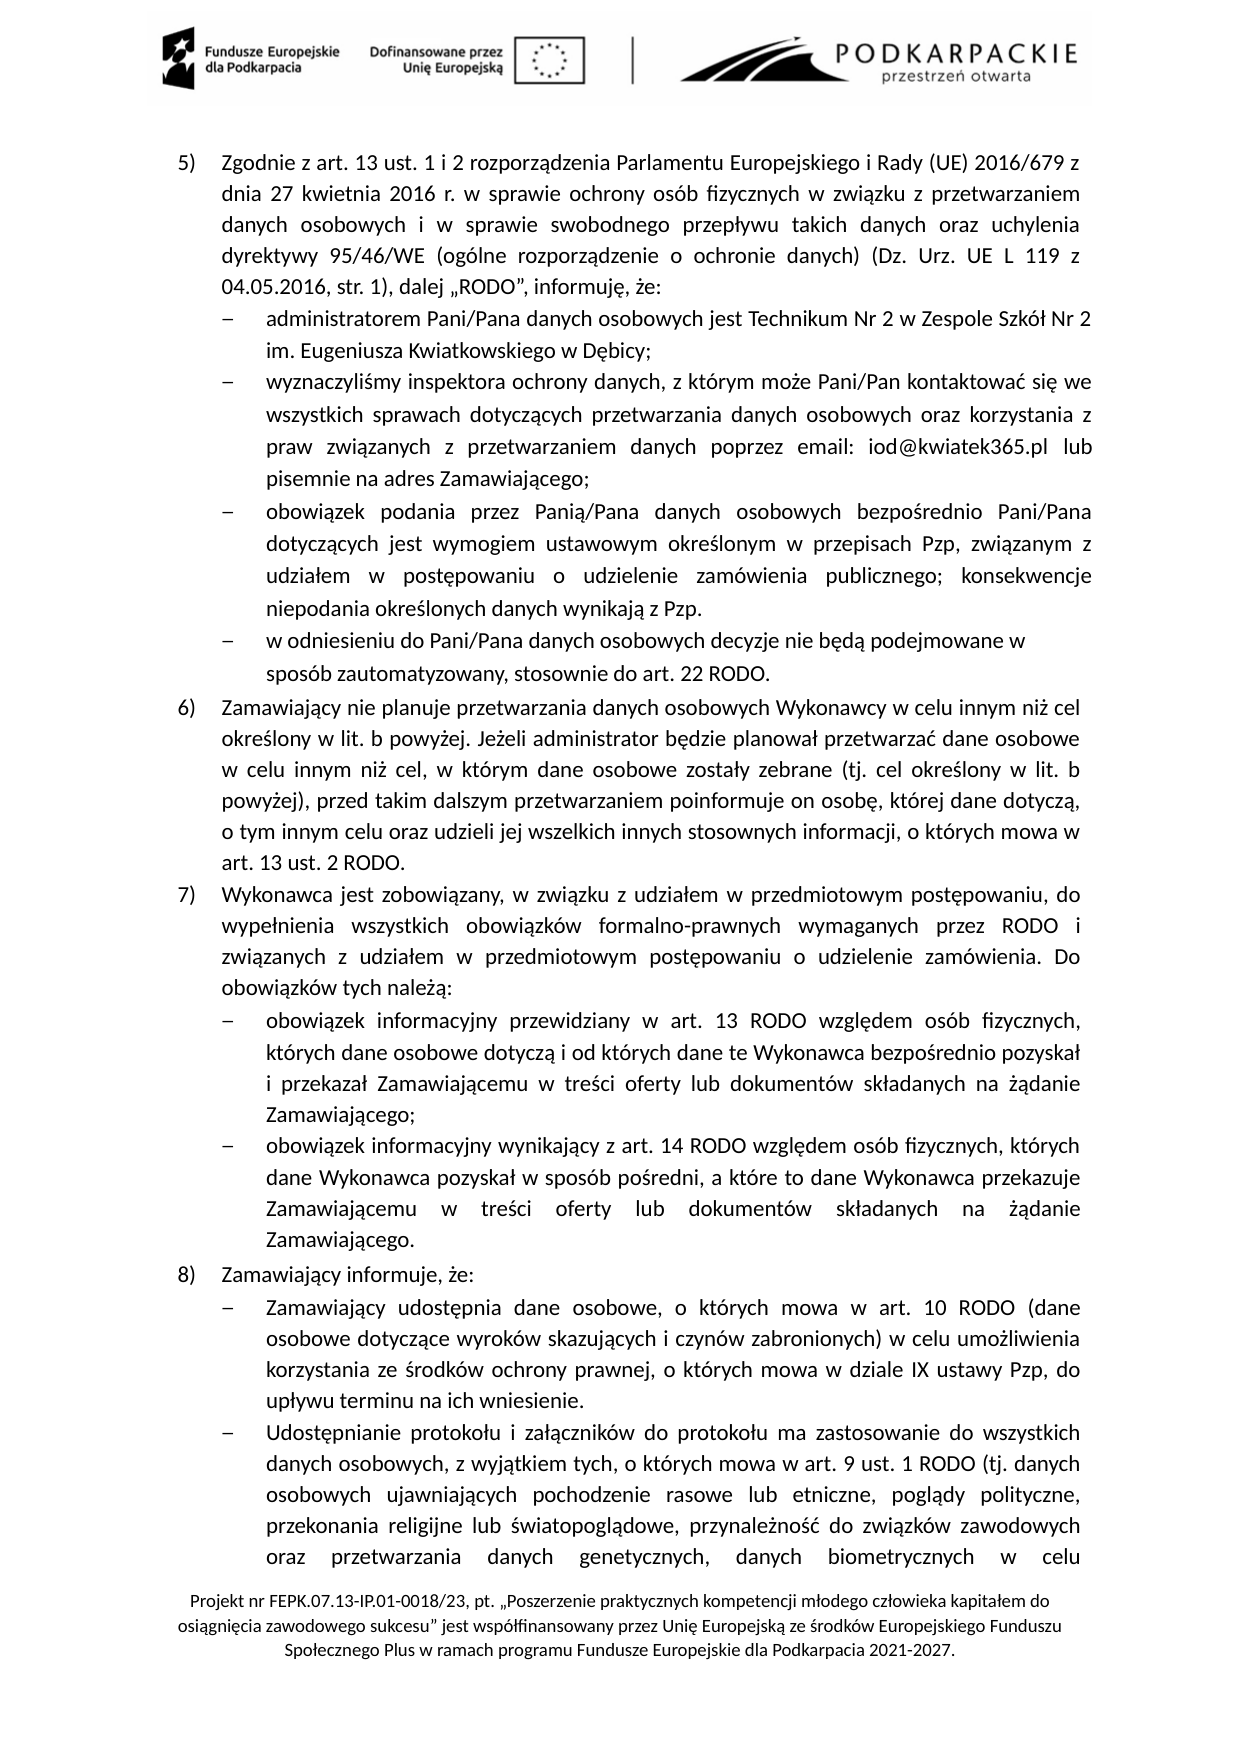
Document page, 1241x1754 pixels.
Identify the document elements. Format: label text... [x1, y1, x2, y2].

list wyznaczyliśmy inspektora ochrony danych, z którym może Pani/Pan kontaktować się we wszystkich sprawach dotyczących przetwarzania danych osobowych oraz korzystania z praw związanych z przetwarzaniem danych poprzez email: iod@kwiatek365.pl lub pisemnie na adres Zamawiającego; [221, 367, 1093, 492]
list Wykonawca jest zobowiązany, w związku z udziałem w przedmiotowym postępowaniu, do wypełnienia wszystkich obowiązków formalno-prawnych wymaganych przez RODO i związanych z udziałem w przedmiotowym postępowaniu o udzielenie zamówienia. Do obowiązków tych należą: [177, 880, 1082, 1002]
list Zamawiający udostępnia dane osobowe, o których mowa w art. 10 RODO (dane osobowe dotyczące wyroków skazujących i czynów zabronionych) w celu umożliwienia korzystania ze środków ochrony prawnej, o których mowa w dziale IX ustawy Pzp, do upływu terminu na ich wniesienie. [221, 1292, 1082, 1414]
list Zamawiający informuje, że: [177, 1260, 1082, 1288]
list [221, 1417, 1082, 1570]
picture [147, 11, 1093, 106]
list obowiązek informacyjny wynikający z art. 14 RODO względem osób fizycznych, których dane Wykonawca pozyskał w sposób pośredni, a które to dane Wykonawca przekazuje Zamawiającemu w treści oferty lub dokumentów składanych na żądanie Zamawiającego. [221, 1131, 1082, 1253]
list Zamawiający nie planuje przetwarzania danych osobowych Wykonawcy w celu innym niż cel określony w lit. b powyżej. Jeżeli administrator będzie planował przetwarzać dane osobowe w celu innym niż cel, w którym dane osobowe zostały zebrane (tj. cel określony w lit. b powyżej), przed takim dalszym przetwarzaniem poinformuje on osobę, której dane dotyczą, o tym innym celu oraz udzieli jej wszelkich innych stosownych informacji, o których mowa w art. 13 ust. 2 RODO. [177, 693, 1082, 876]
list obowiązek podania przez Panią/Pana danych osobowych bezpośrednio Pani/Pana dotyczących jest wymogiem ustawowym określonym w przepisach Pzp, związanym z udziałem w postępowaniu o udzielenie zamówienia publicznego; konsekwencje niepodania określonych danych wynikają z Pzp. [221, 497, 1093, 622]
list administratorem Pani/Pana danych osobowych jest Technikum Nr 2 w Zespole Szkół Nr 2 im. Eugeniusza Kwiatkowskiego w Dębicy; [221, 304, 1093, 364]
list obowiązek informacyjny przewidziany w art. 13 RODO względem osób fizycznych, których dane osobowe dotyczą i od których dane te Wykonawca bezpośrednio pozyskał i przekazał Zamawiającemu w treści oferty lub dokumentów składanych na żądanie Zamawiającego; [221, 1006, 1082, 1128]
list w odniesieniu do Pani/Pana danych osobowych decyzje nie będą podejmowane w sposób zautomatyzowany, stosownie do art. 22 RODO. [221, 626, 1093, 687]
list Zgodnie z art. 13 ust. 1 i 2 rozporządzenia Parlamentu Europejskiego i Rady (UE) 2016/679 z dnia 27 kwietnia 2016 r. w sprawie ochrony osób fizycznych w związku z przetwarzaniem danych osobowych i w sprawie swobodnego przepływu takich danych oraz uchylenia dyrektywy 95/46/WE (ogólne rozporządzenie o ochronie danych) (Dz. Urz. UE L 119 z 04.05.2016, str. 1), dalej „RODO”, informuję, że: [177, 148, 1082, 300]
